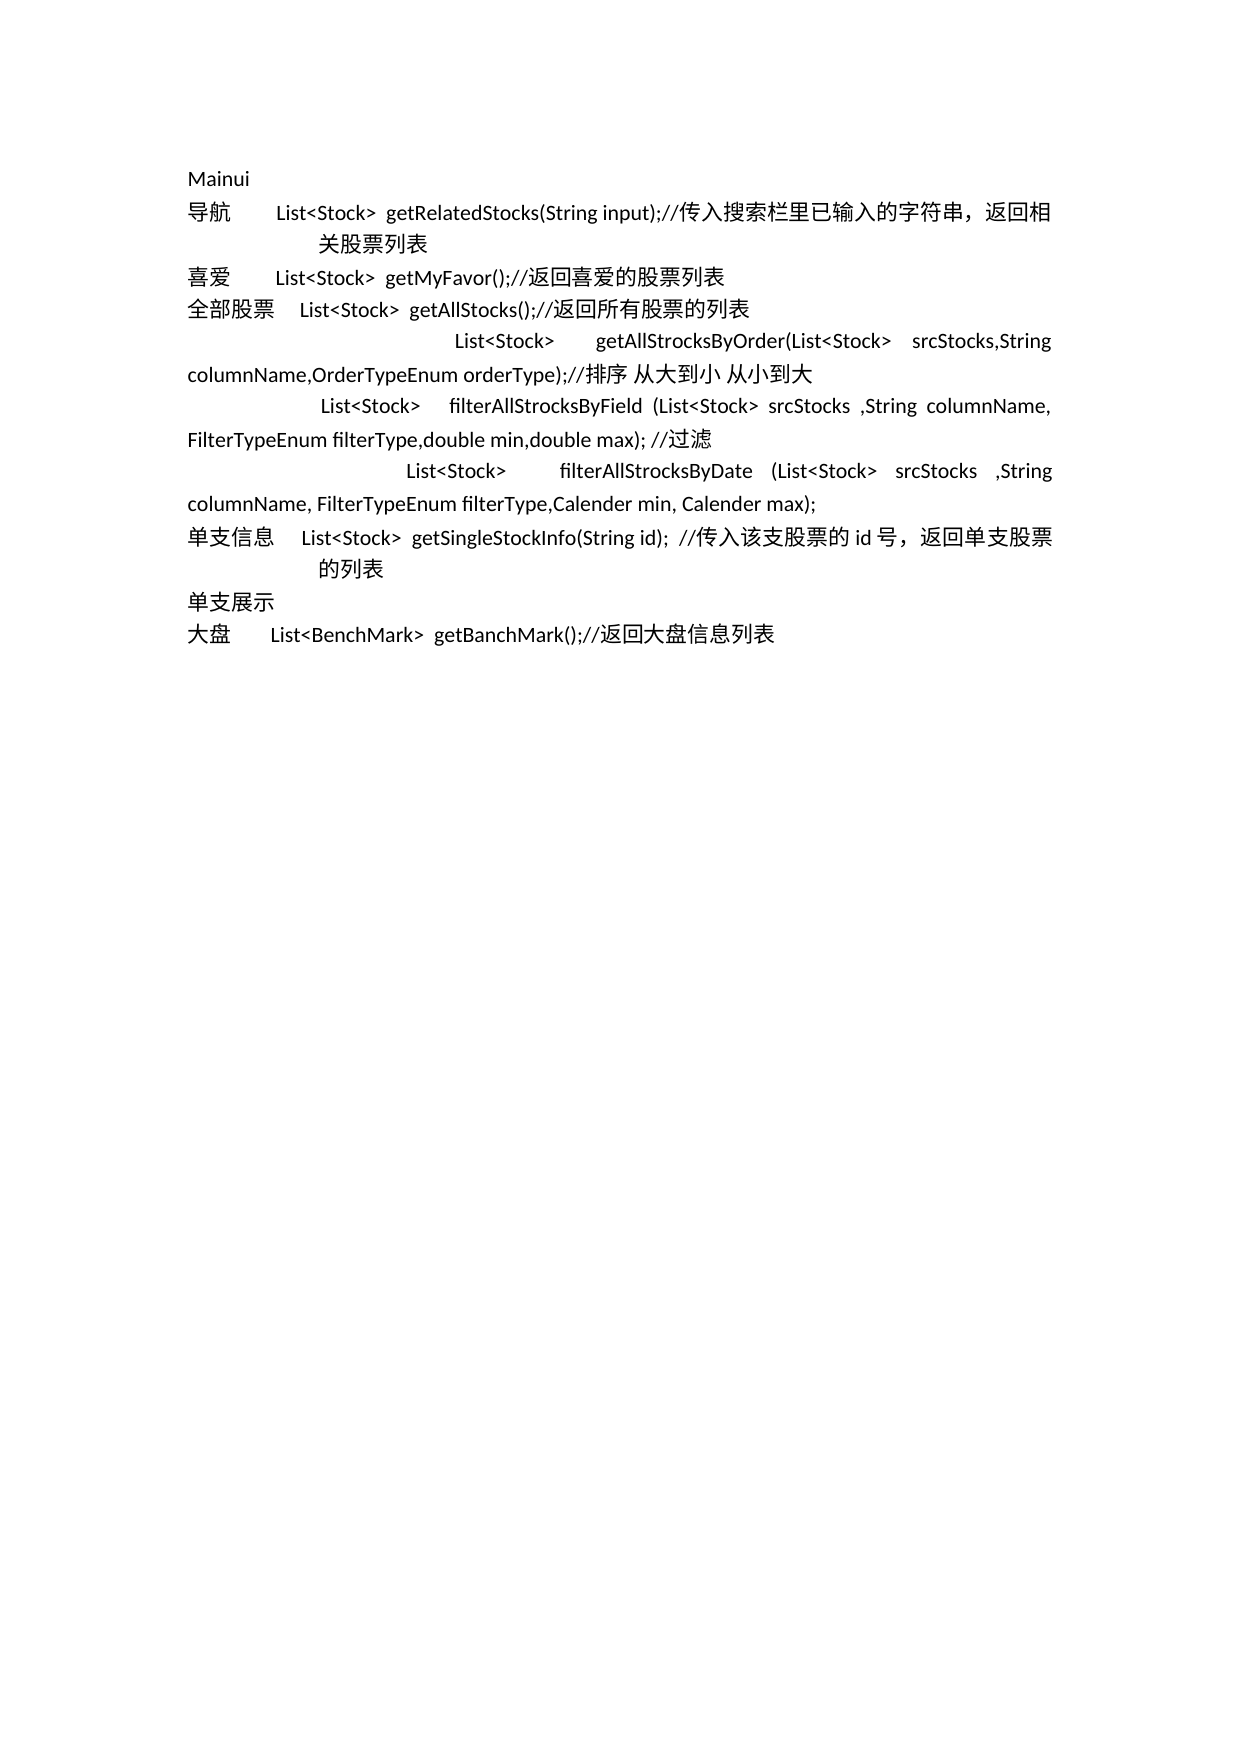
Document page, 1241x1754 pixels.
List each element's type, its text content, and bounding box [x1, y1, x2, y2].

text List<Stock> filterAllStrocksByField (List<Stock> srcStocks ,String columnName, FilterTypeEnum filterType,double min,double max); //过滤 [187, 389, 1053, 454]
text List<Stock> getAllStrocksByOrder(List<Stock> srcStocks,String columnName,OrderTypeEnum orderType);//排序 从大到小 从小到大 [187, 324, 1053, 389]
text 喜爱 List<Stock> getMyFavor();//返回喜爱的股票列表 [187, 259, 1053, 292]
text 导航 List<Stock> getRelatedStocks(String input);//传入搜索栏里已输入的字符串，返回相关股票列表 [187, 194, 1053, 259]
text 大盘 List<BenchMark> getBanchMark();//返回大盘信息列表 [187, 617, 1053, 649]
text 单支展示 [187, 584, 1053, 617]
text Mainui [187, 162, 1053, 194]
text List<Stock> filterAllStrocksByDate (List<Stock> srcStocks ,String columnName, FilterTypeEnum filterType,Calender min, Calender max); [187, 454, 1053, 519]
text 全部股票 List<Stock> getAllStocks();//返回所有股票的列表 [187, 292, 1053, 324]
text 单支信息 List<Stock> getSingleStockInfo(String id); //传入该支股票的id号，返回单支股票的列表 [187, 519, 1053, 584]
